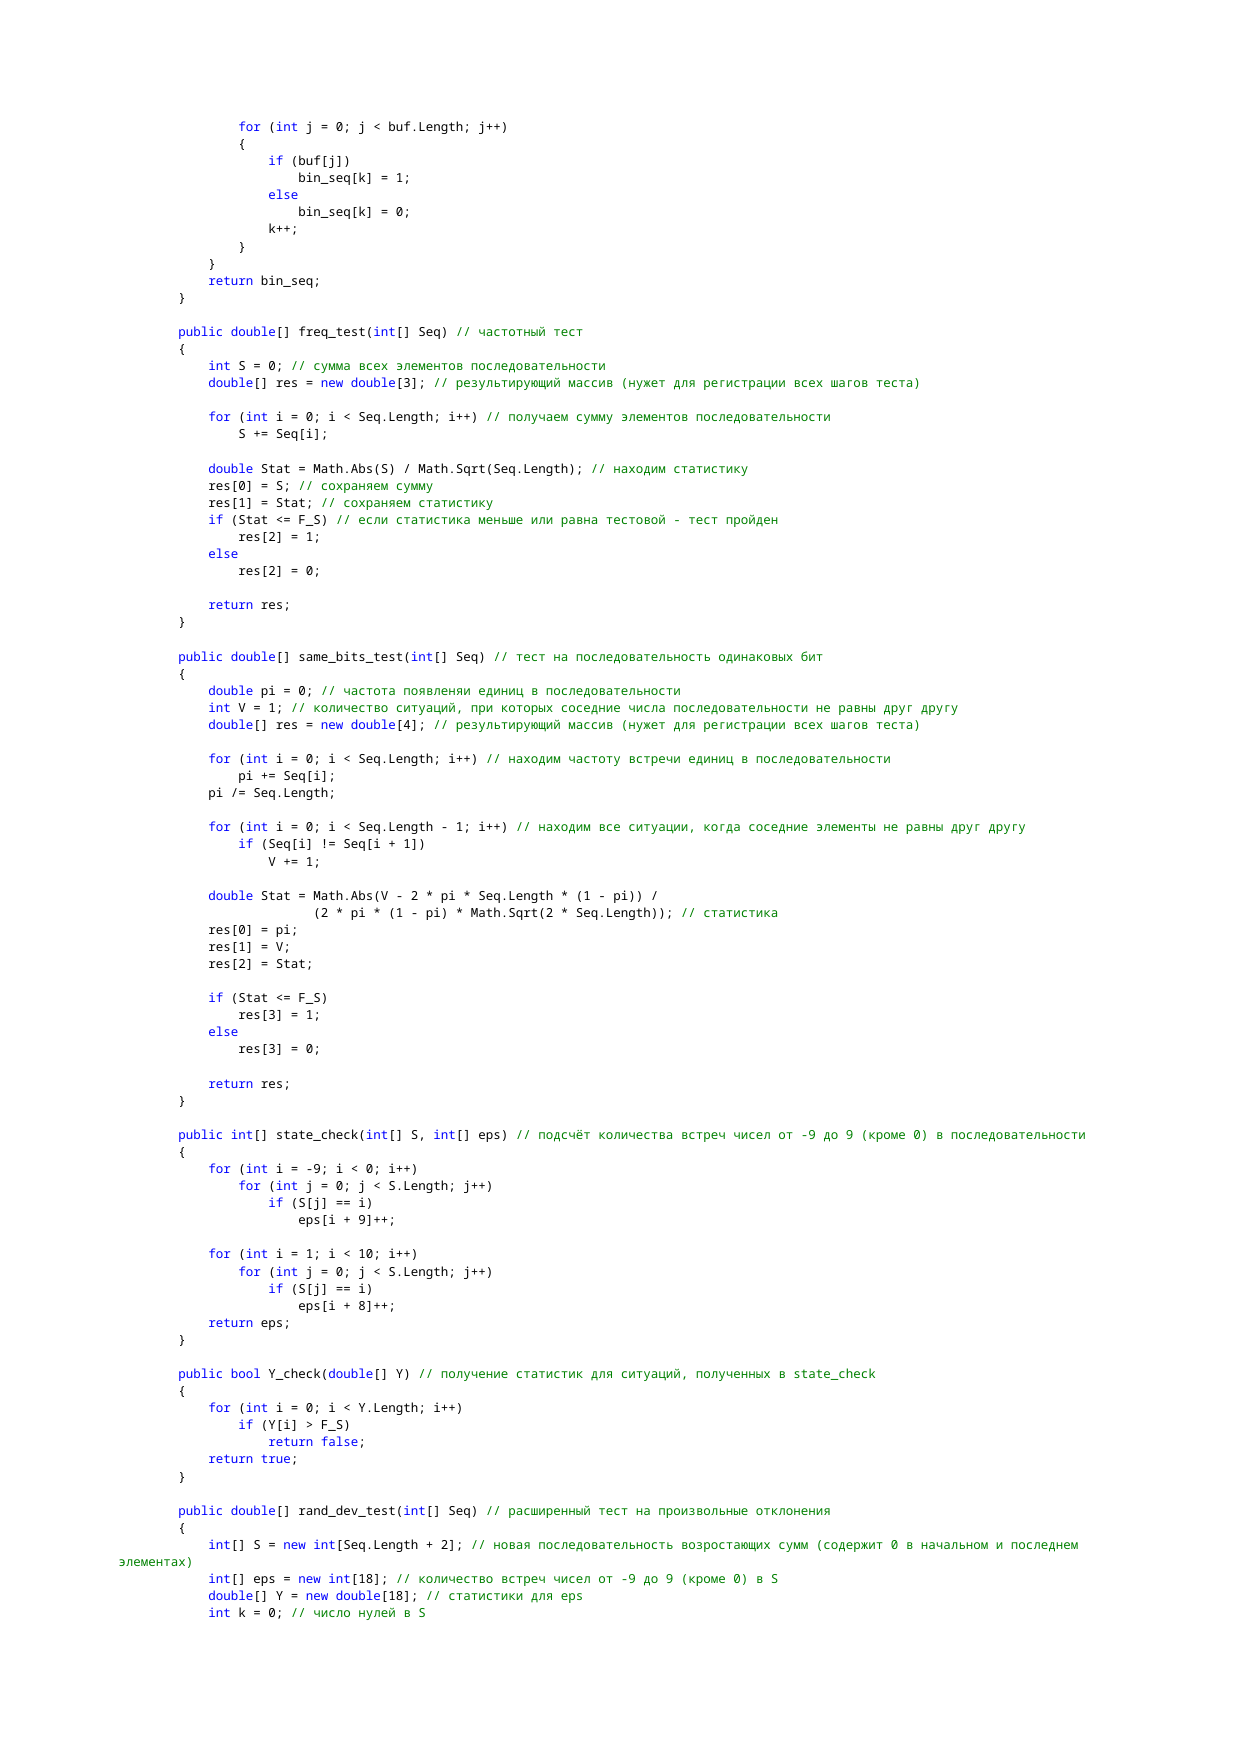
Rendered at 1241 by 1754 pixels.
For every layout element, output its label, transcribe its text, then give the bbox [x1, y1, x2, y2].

text else [118, 545, 1152, 562]
text eps[i + 9]++; [118, 1211, 1152, 1228]
text for (int j = 0; j < buf.Length; j++) [118, 118, 1152, 135]
text for (int i = 0; i < Seq.Length - 1; i++) // находим все ситуации, когда соседние элементы не равны друг другу [118, 818, 1152, 836]
text return res; [118, 596, 1152, 613]
text return bin_seq; [118, 272, 1152, 289]
text int[] eps = new int[18]; // количество встреч чисел от -9 до 9 (кроме 0) в S [118, 1570, 1152, 1587]
text } [118, 613, 1152, 631]
text for (int i = 0; i < Seq.Length; i++) // получаем сумму элементов последовательности [118, 408, 1152, 426]
text int[] S = new int[Seq.Length + 2]; // новая последовательность возростающих сумм (содержит 0 в начальном и последнем элементах) [118, 1536, 1152, 1570]
text } [118, 289, 1152, 306]
text res[3] = 1; [118, 1006, 1152, 1023]
text } [118, 238, 1152, 255]
text return true; [118, 1451, 1152, 1468]
text if (S[j] == i) [118, 1280, 1152, 1297]
text for (int i = 1; i < 10; i++) [118, 1246, 1152, 1263]
text res[1] = V; [118, 938, 1152, 955]
text res[1] = Stat; // сохраняем статистику [118, 494, 1152, 511]
text public int[] state_check(int[] S, int[] eps) // подсчёт количества встреч чисел от -9 до 9 (кроме 0) в последовательности [118, 1126, 1152, 1143]
text for (int i = 0; i < Seq.Length; i++) // находим частоту встречи единиц в последовательности [118, 750, 1152, 767]
text for (int i = -9; i < 0; i++) [118, 1160, 1152, 1177]
text pi += Seq[i]; [118, 767, 1152, 784]
text k++; [118, 221, 1152, 238]
text } [118, 1092, 1152, 1109]
text eps[i + 8]++; [118, 1297, 1152, 1314]
text double[] res = new double[3]; // результирующий массив (нужет для регистрации всех шагов теста) [118, 374, 1152, 391]
text bin_seq[k] = 0; [118, 203, 1152, 221]
text { [118, 1382, 1152, 1399]
text } [118, 1468, 1152, 1485]
text if (Seq[i] != Seq[i + 1]) [118, 836, 1152, 853]
text { [118, 1143, 1152, 1160]
text } [118, 1331, 1152, 1348]
text res[2] = Stat; [118, 955, 1152, 972]
text res[2] = 1; [118, 528, 1152, 545]
text return eps; [118, 1314, 1152, 1331]
text { [118, 135, 1152, 152]
text if (buf[j]) [118, 152, 1152, 169]
text double[] res = new double[4]; // результирующий массив (нужет для регистрации всех шагов теста) [118, 716, 1152, 733]
text S += Seq[i]; [118, 426, 1152, 443]
text return false; [118, 1433, 1152, 1451]
text public double[] same_bits_test(int[] Seq) // тест на последовательность одинаковых бит [118, 648, 1152, 665]
text { [118, 665, 1152, 682]
text public bool Y_check(double[] Y) // получение статистик для ситуаций, полученных в state_check [118, 1365, 1152, 1382]
text double[] Y = new double[18]; // статистики для eps [118, 1587, 1152, 1604]
text public double[] freq_test(int[] Seq) // частотный тест [118, 323, 1152, 340]
text int V = 1; // количество ситуаций, при которых соседние числа последовательности не равны друг другу [118, 699, 1152, 716]
text V += 1; [118, 853, 1152, 870]
text double Stat = Math.Abs(V - 2 * pi * Seq.Length * (1 - pi)) / [118, 887, 1152, 904]
text } [118, 255, 1152, 272]
text res[0] = pi; [118, 921, 1152, 938]
text for (int i = 0; i < Y.Length; i++) [118, 1399, 1152, 1416]
text return res; [118, 1075, 1152, 1092]
text for (int j = 0; j < S.Length; j++) [118, 1177, 1152, 1194]
text else [118, 1023, 1152, 1041]
text bin_seq[k] = 1; [118, 169, 1152, 186]
text if (Stat <= F_S) // если статистика меньше или равна тестовой - тест пройден [118, 511, 1152, 528]
text (2 * pi * (1 - pi) * Math.Sqrt(2 * Seq.Length)); // статистика [118, 904, 1152, 921]
text int S = 0; // сумма всех элементов последовательности [118, 357, 1152, 374]
text pi /= Seq.Length; [118, 784, 1152, 801]
text res[3] = 0; [118, 1041, 1152, 1058]
text res[2] = 0; [118, 562, 1152, 579]
text public double[] rand_dev_test(int[] Seq) // расширенный тест на произвольные отклонения [118, 1502, 1152, 1519]
text else [118, 186, 1152, 203]
text int k = 0; // число нулей в S [118, 1604, 1152, 1621]
text double pi = 0; // частота появленяи единиц в последовательности [118, 682, 1152, 699]
text res[0] = S; // сохраняем сумму [118, 477, 1152, 494]
text double Stat = Math.Abs(S) / Math.Sqrt(Seq.Length); // находим статистику [118, 460, 1152, 477]
text if (Stat <= F_S) [118, 989, 1152, 1006]
text if (S[j] == i) [118, 1194, 1152, 1211]
text for (int j = 0; j < S.Length; j++) [118, 1263, 1152, 1280]
text if (Y[i] > F_S) [118, 1416, 1152, 1433]
text { [118, 1519, 1152, 1536]
text { [118, 340, 1152, 357]
